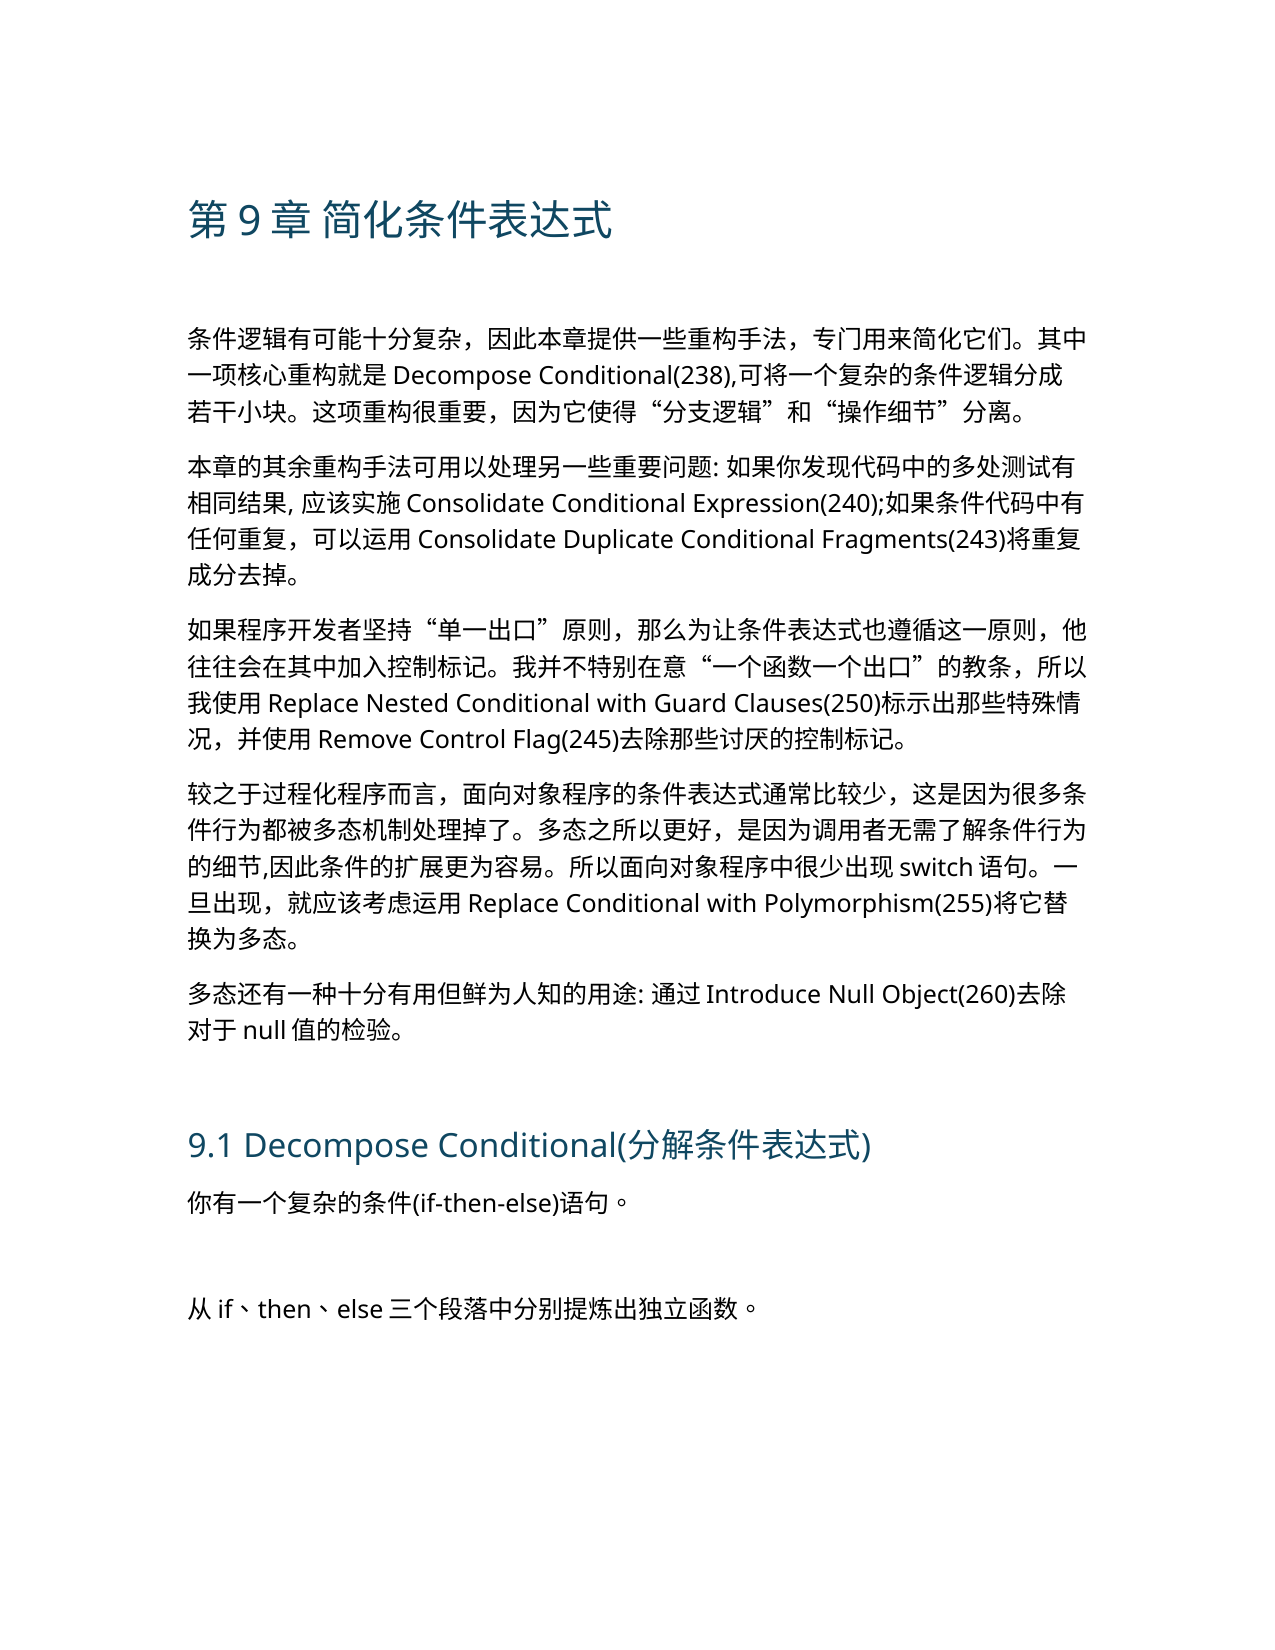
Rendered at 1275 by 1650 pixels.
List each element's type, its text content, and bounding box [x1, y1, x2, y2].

text 如果程序开发者坚持“单一出口”原则，那么为让条件表达式也遵循这一原则，他往往会在其中加入控制标记。我并不特别在意“一个函数一个出口”的教条，所以我使用Replace Nested Conditional with Guard Clauses(250)标示出那些特殊情况，并使用Remove Control Flag(245)去除那些讨厌的控制标记。 [187, 611, 1087, 756]
subtitle 9.1 Decompose Conditional(分解条件表达式) [187, 1119, 1087, 1167]
text 条件逻辑有可能十分复杂，因此本章提供一些重构手法，专门用来简化它们。其中一项核心重构就是Decompose Conditional(238),可将一个复杂的条件逻辑分成若干小块。这项重构很重要，因为它使得“分支逻辑”和“操作细节”分离。 [187, 319, 1087, 428]
text 较之于过程化程序而言，面向对象程序的条件表达式通常比较少，这是因为很多条件行为都被多态机制处理掉了。多态之所以更好，是因为调用者无需了解条件行为的细节,因此条件的扩展更为容易。所以面向对象程序中很少出现switch语句。一旦出现，就应该考虑运用Replace Conditional with Polymorphism(255)将它替换为多态。 [187, 774, 1087, 956]
text 本章的其余重构手法可用以处理另一些重要问题: 如果你发现代码中的多处测试有相同结果, 应该实施Consolidate Conditional Expression(240);如果条件代码中有任何重复，可以运用Consolidate Duplicate Conditional Fragments(243)将重复成分去掉。 [187, 447, 1087, 592]
text 你有一个复杂的条件(if-then-else)语句。 [187, 1186, 1087, 1220]
text 从if、then、else三个段落中分别提炼出独立函数。 [187, 1291, 1087, 1326]
subtitle 第9章 简化条件表达式 [187, 187, 1087, 248]
text 多态还有一种十分有用但鲜为人知的用途: 通过Introduce Null Object(260)去除对于null值的检验。 [187, 974, 1087, 1047]
